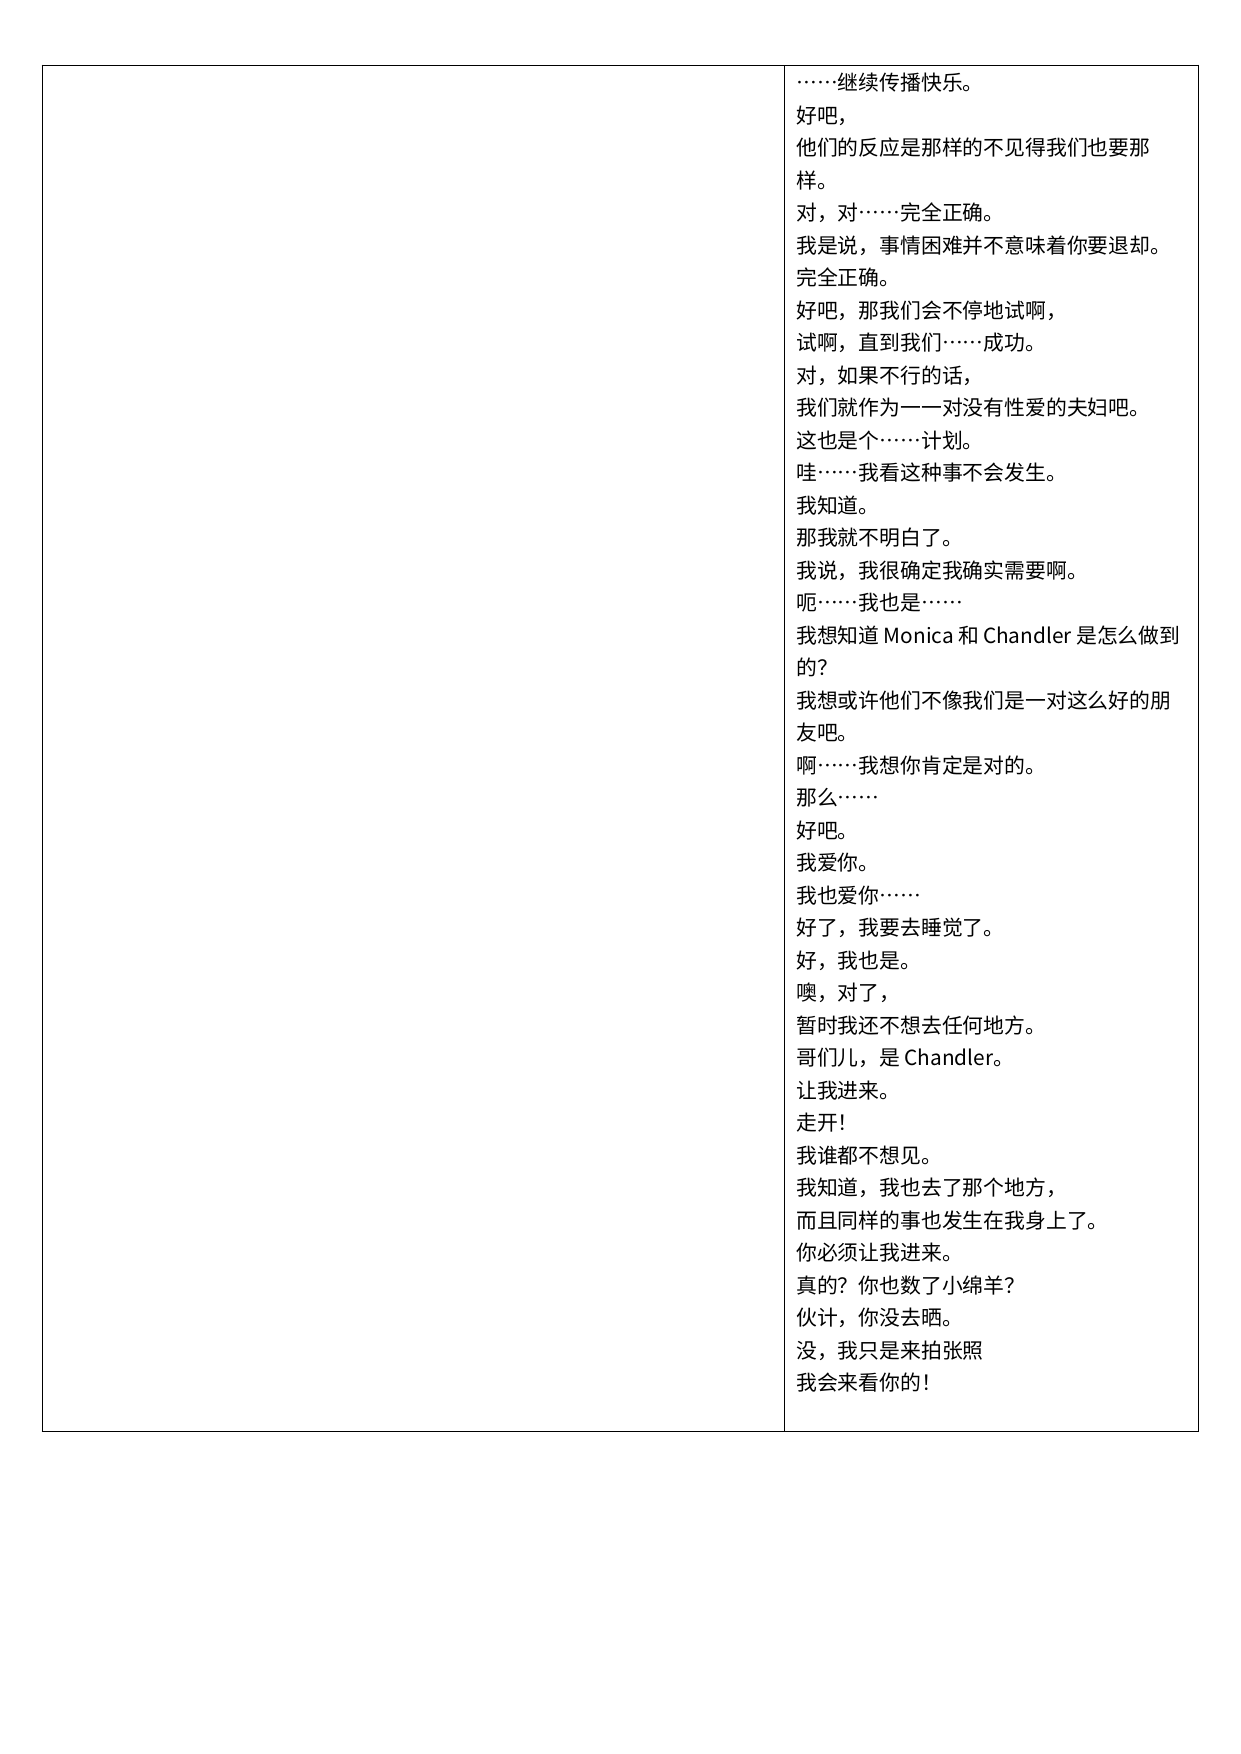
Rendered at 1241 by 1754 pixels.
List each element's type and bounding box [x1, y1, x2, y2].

table_header [43, 66, 784, 1431]
table_header [785, 66, 1198, 1431]
